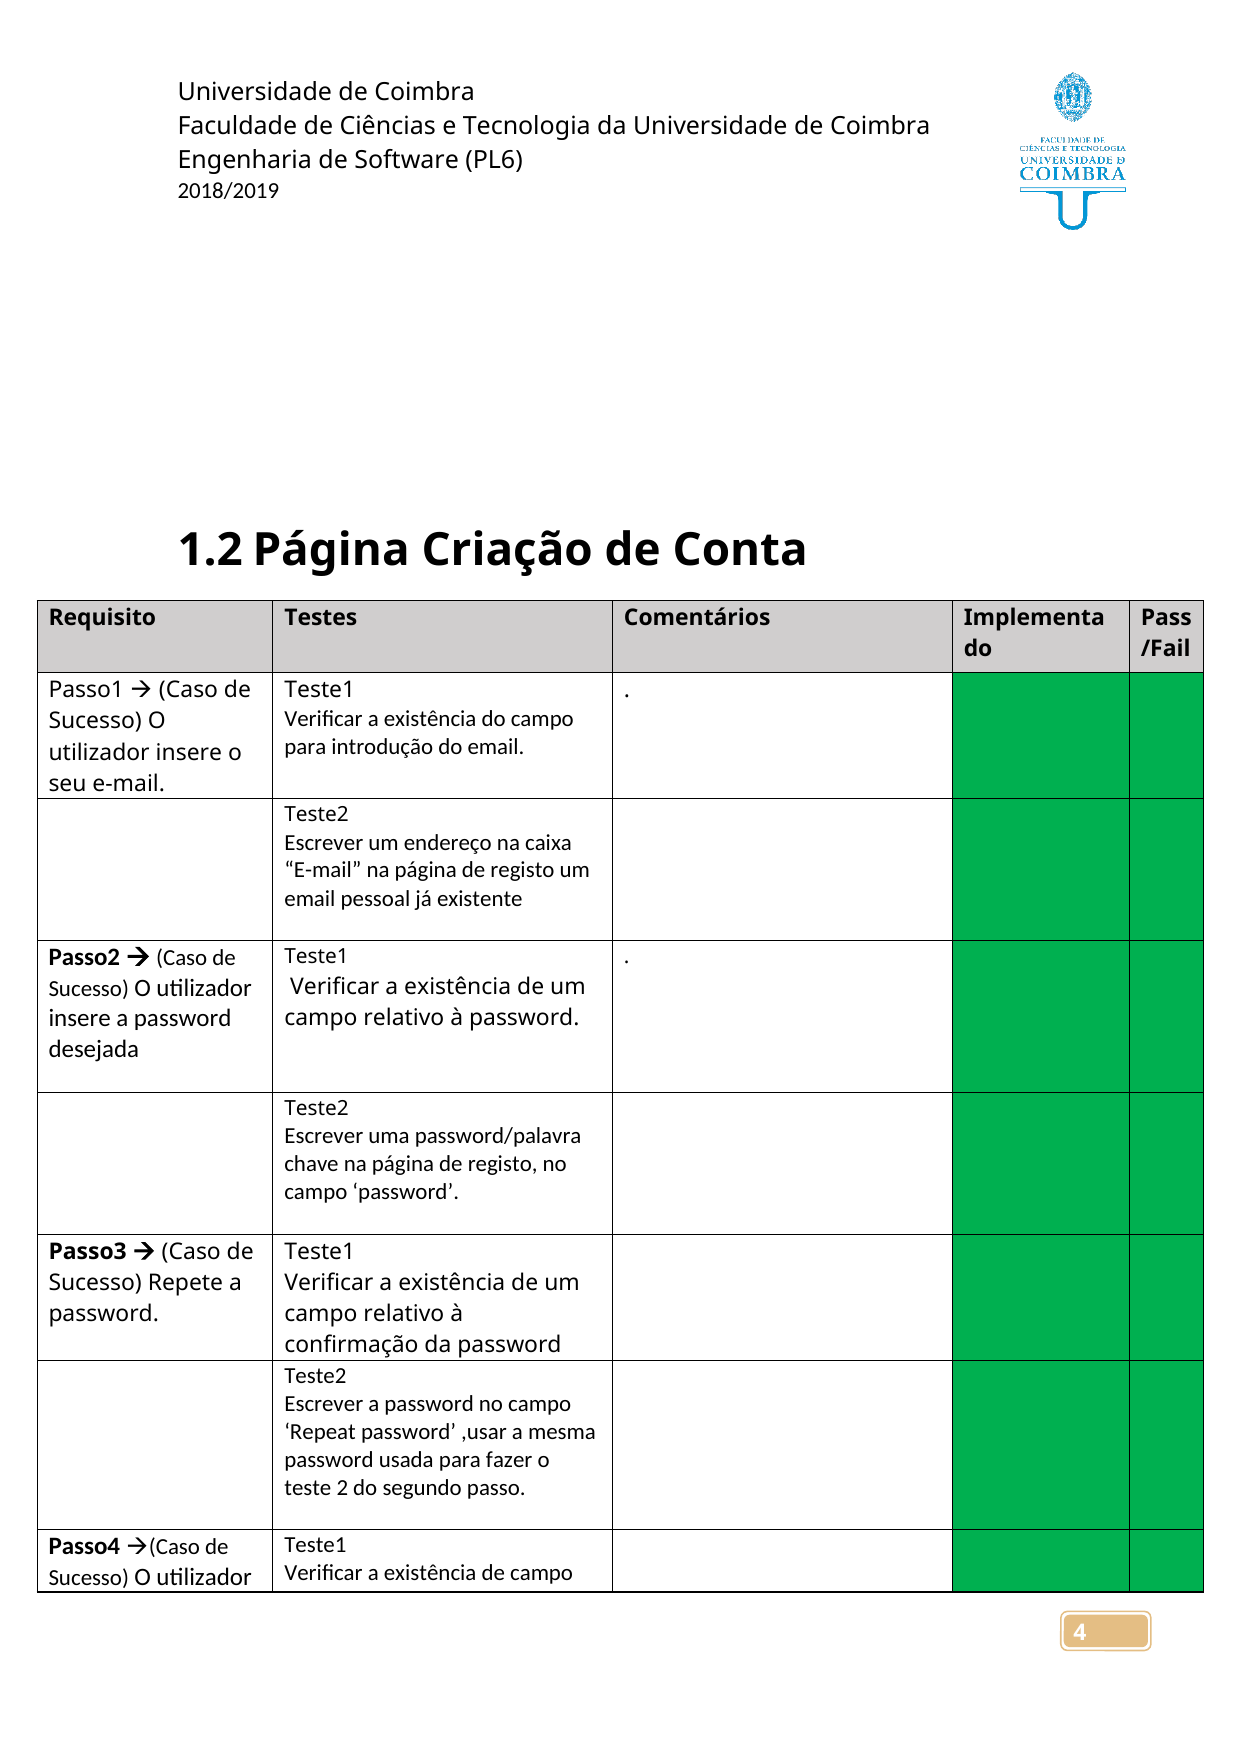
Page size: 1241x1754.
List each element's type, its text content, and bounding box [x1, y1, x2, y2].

table_cell [38, 1093, 272, 1234]
table_cell [38, 1361, 272, 1529]
table_header Testes [273, 601, 612, 672]
table_cell [1130, 1530, 1203, 1591]
table_cell Passo2 (Caso de Sucesso) O utilizador insere a password desejada [38, 941, 272, 1092]
table_cell [1130, 1235, 1203, 1360]
table_cell [953, 941, 1129, 1092]
table_cell Teste1 Verificar a existência do campo para introdução do email. [273, 673, 612, 798]
table_cell [613, 1235, 952, 1360]
table_header Comentários [613, 601, 952, 672]
table_cell Passo1 (Caso de Sucesso) O utilizador insere o seu e-mail. [38, 673, 272, 798]
table_cell Teste2 Escrever um endereço na caixa “E-mail” na página de registo um email pessoal já existente [273, 799, 612, 940]
table_cell Teste1 Verificar a existência de um campo relativo à confirmação da password [273, 1235, 612, 1360]
table_cell . [613, 673, 952, 798]
table_cell [613, 799, 952, 940]
table_cell [953, 1530, 1129, 1591]
table_cell Teste1 Verificar a existência de um campo relativo à password. [273, 941, 612, 1092]
table_cell [38, 799, 272, 940]
table_header Pass/Fail [1130, 601, 1203, 672]
table_cell [953, 673, 1129, 798]
table_cell Passo3 (Caso de Sucesso) Repete a password. [38, 1235, 272, 1360]
table_cell [1130, 1093, 1203, 1234]
picture [992, 45, 1153, 258]
table_cell [613, 1093, 952, 1234]
table_cell [613, 1361, 952, 1529]
table_cell [953, 1235, 1129, 1360]
table_header Implementado [953, 601, 1129, 672]
table_cell [613, 1530, 952, 1591]
table_cell [953, 1361, 1129, 1529]
table_cell Teste1 Verificar a existência de campo relativo ao primeiro nome. [273, 1530, 612, 1591]
table_cell [953, 1093, 1129, 1234]
table_cell [1130, 673, 1203, 798]
table_cell [1130, 941, 1203, 1092]
table_cell . [613, 941, 952, 1092]
table_cell Teste2 Escrever a password no campo ‘Repeat password’ ,usar a mesma password usada para fazer o teste 2 do segundo passo. [273, 1361, 612, 1529]
table_header Requisito [38, 601, 272, 672]
list Página Criação de Conta [177, 516, 1063, 578]
table_cell [1130, 799, 1203, 940]
table_cell [953, 799, 1129, 940]
table_cell [1130, 1361, 1203, 1529]
table_cell Teste2 Escrever uma password/palavra chave na página de registo, no campo ‘password’. [273, 1093, 612, 1234]
table_cell Passo4 (Caso de Sucesso) O utilizador insere o seu primeiro nome [38, 1530, 272, 1591]
